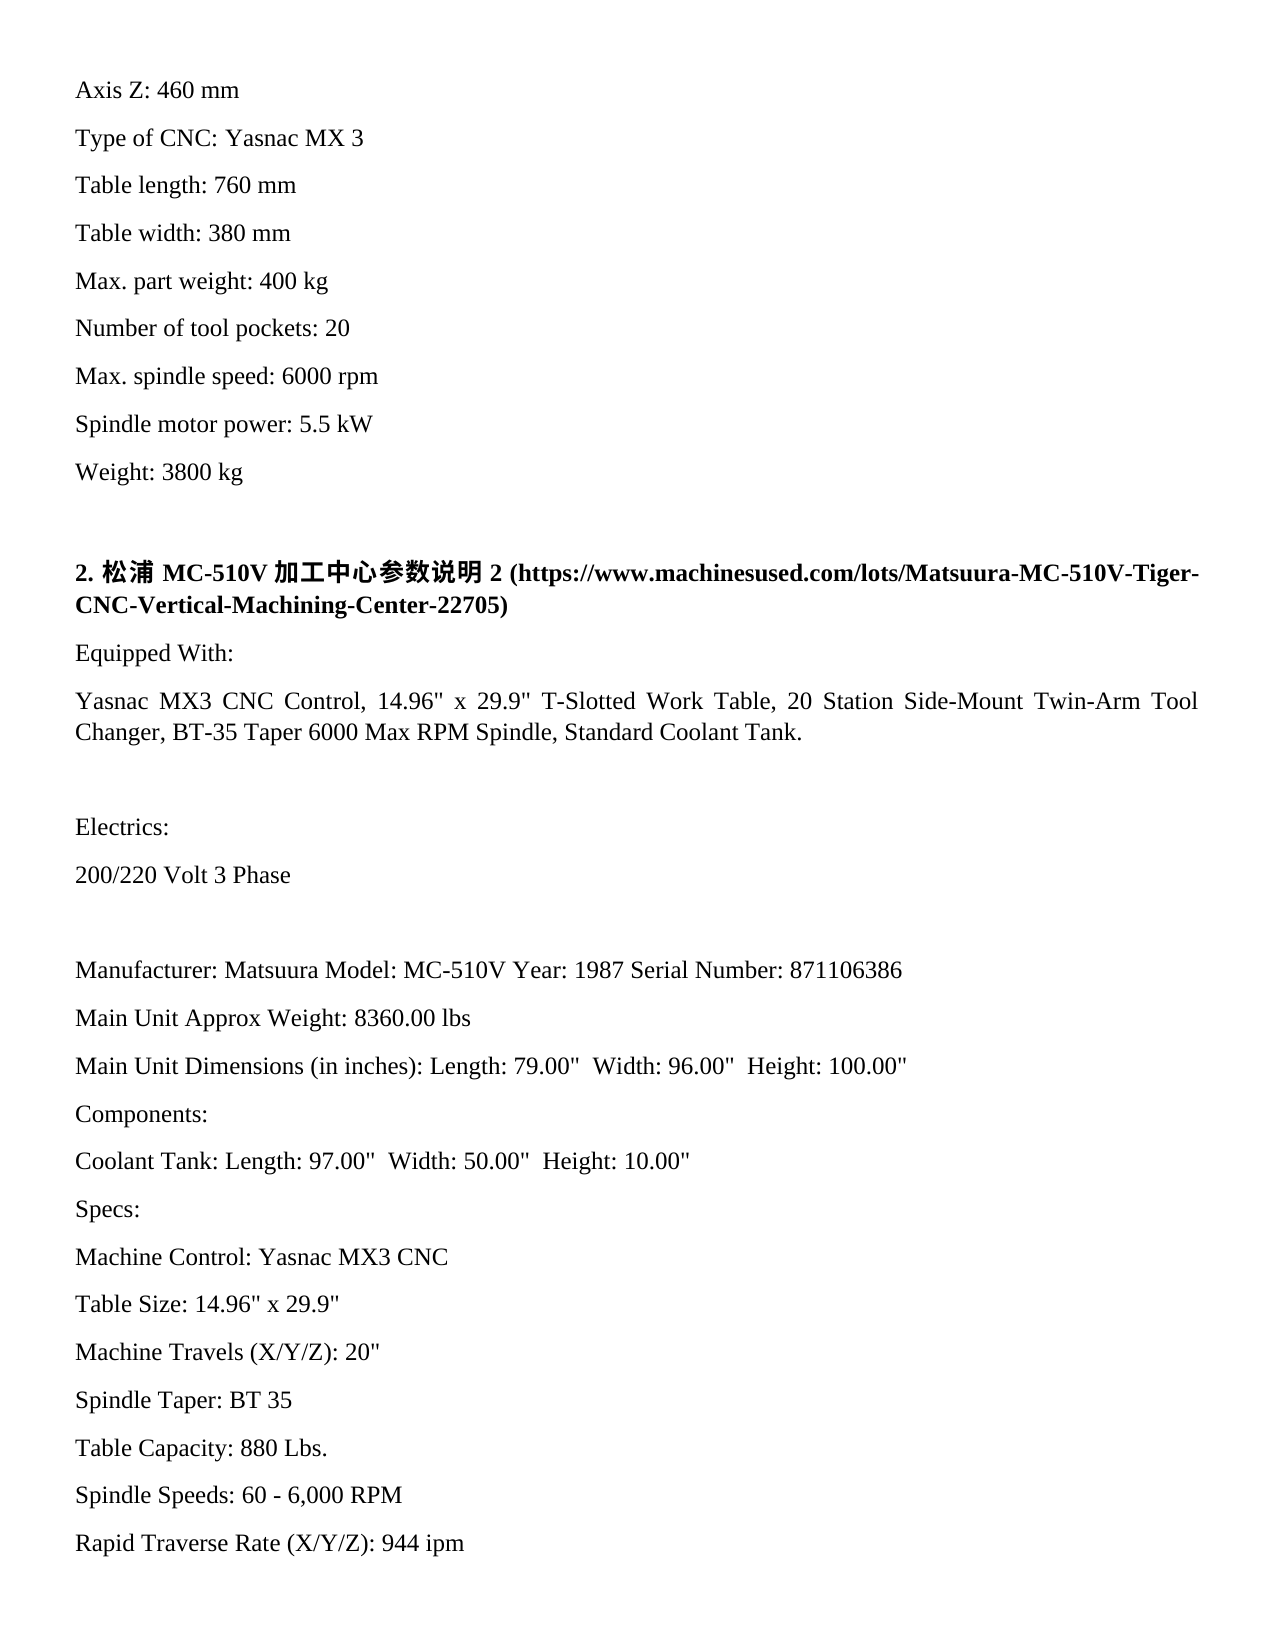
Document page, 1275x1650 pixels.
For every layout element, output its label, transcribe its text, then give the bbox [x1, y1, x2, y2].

text Machine Travels (X/Y/Z): 20" [75, 1337, 1200, 1366]
text Coolant Tank: Length: 97.00" Width: 50.00" Height: 10.00" [75, 1146, 1200, 1175]
text Type of CNC: Yasnac MX 3 [75, 123, 1200, 151]
text Table length: 760 mm [75, 170, 1200, 199]
text Axis Z: 460 mm [75, 75, 1200, 104]
text Table width: 380 mm [75, 218, 1200, 247]
text Electrics: [75, 812, 1200, 841]
text Main Unit Dimensions (in inches): Length: 79.00" Width: 96.00" Height: 100.00" [75, 1051, 1200, 1080]
text Components: [75, 1099, 1200, 1127]
text Specs: [75, 1194, 1200, 1223]
text Machine Control: Yasnac MX3 CNC [75, 1242, 1200, 1271]
text Max. spindle speed: 6000 rpm [75, 361, 1200, 390]
text Number of tool pockets: 20 [75, 313, 1200, 342]
text Manufacturer: Matsuura Model: MC-510V Year: 1987 Serial Number: 871106386 [75, 956, 1200, 984]
text Main Unit Approx Weight: 8360.00 lbs [75, 1003, 1200, 1032]
text Equipped With: [75, 638, 1200, 667]
text Spindle Speeds: 60 - 6,000 RPM [75, 1480, 1200, 1509]
text Table Capacity: 880 Lbs. [75, 1433, 1200, 1461]
text Spindle motor power: 5.5 kW [75, 409, 1200, 438]
text Max. part weight: 400 kg [75, 266, 1200, 294]
text Yasnac MX3 CNC Control, 14.96" x 29.9" T-Slotted Work Table, 20 Station Side-Mount Twin-Arm Tool Changer, BT-35 Taper 6000 Max RPM Spindle, Standard Coolant Tank. [75, 686, 1200, 746]
text Spindle Taper: BT 35 [75, 1385, 1200, 1414]
text Rapid Traverse Rate (X/Y/Z): 944 ipm [75, 1528, 1200, 1557]
text 2. 松浦 MC-510V加工中心参数说明2 (https://www.machinesused.com/lots/Matsuura-MC-510V-Tiger-CNC-Vertical-Machining-Center-22705) [75, 552, 1200, 619]
text 200/220 Volt 3 Phase [75, 860, 1200, 889]
text Weight: 3800 kg [75, 457, 1200, 485]
text Table Size: 14.96" x 29.9" [75, 1289, 1200, 1318]
